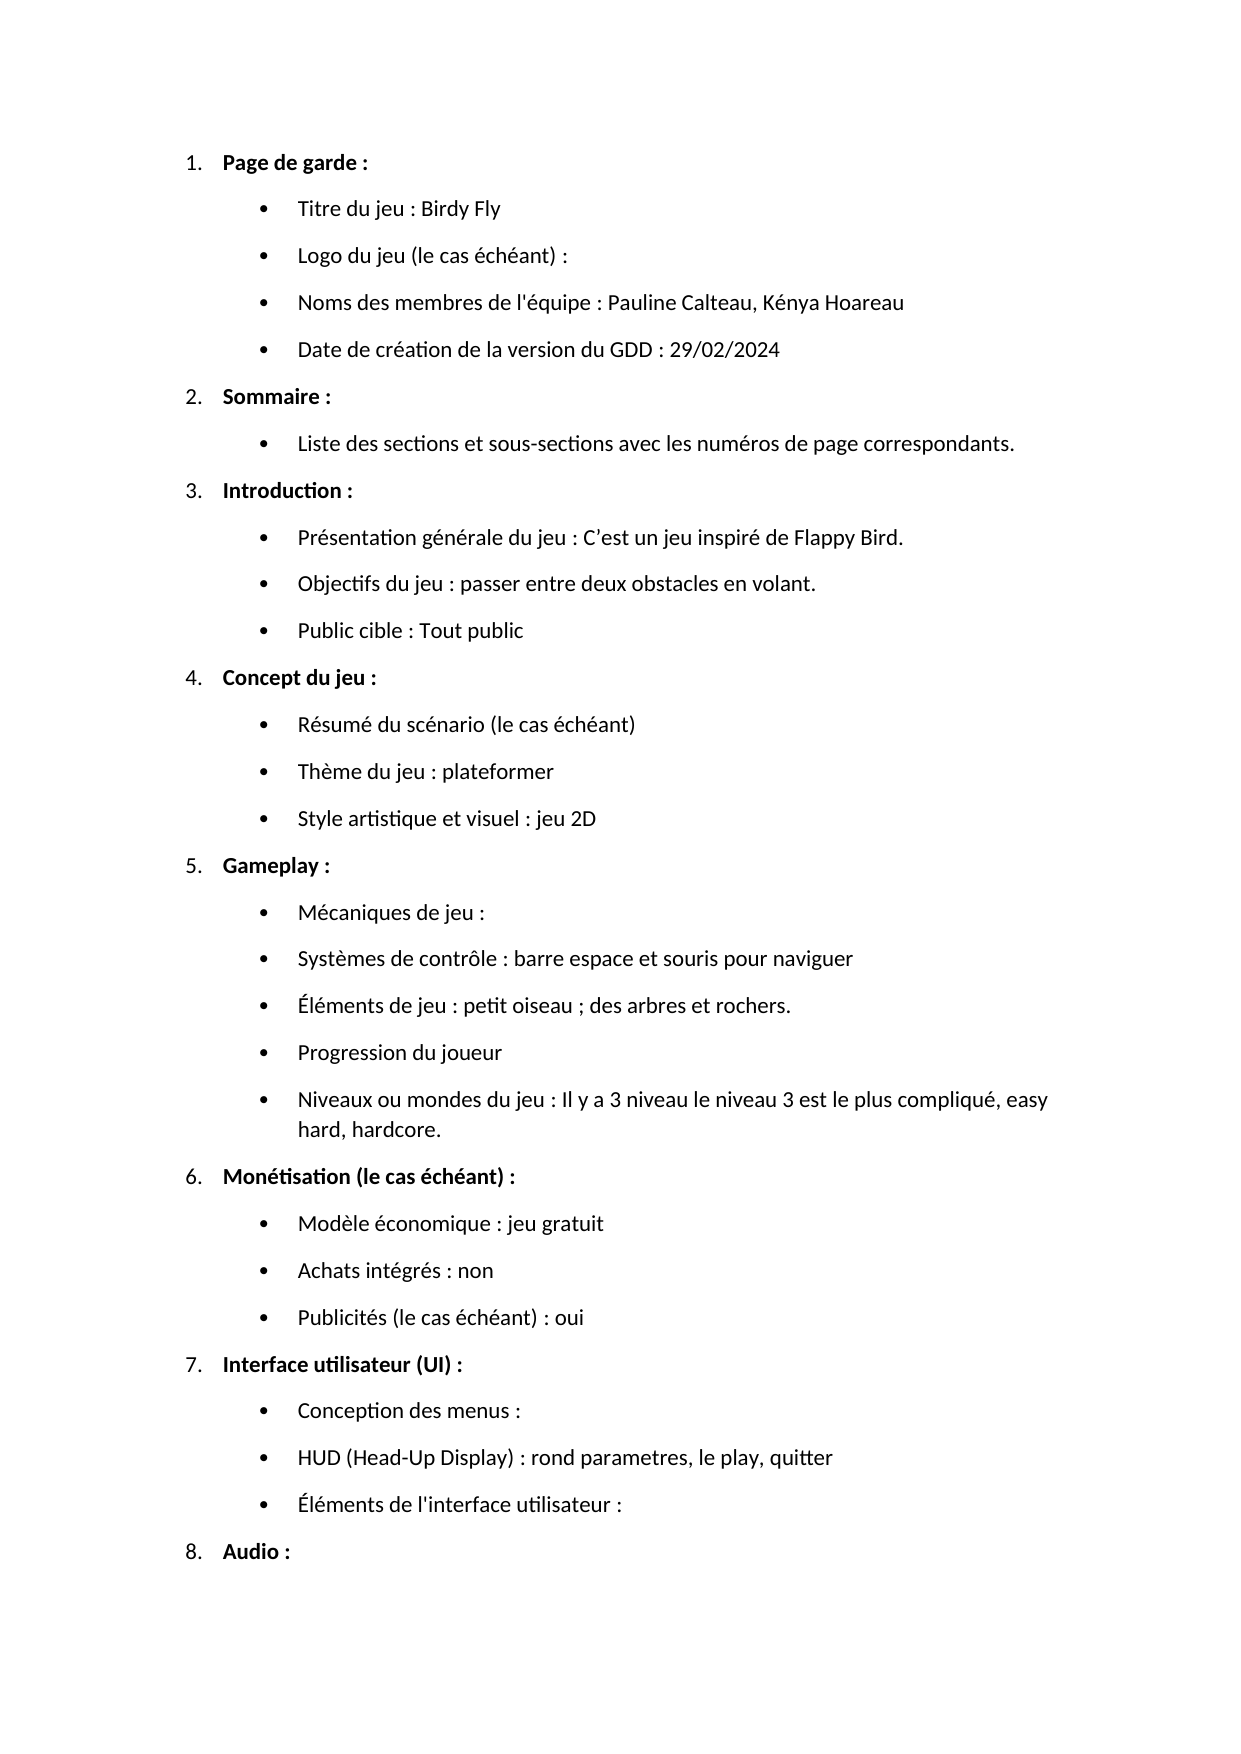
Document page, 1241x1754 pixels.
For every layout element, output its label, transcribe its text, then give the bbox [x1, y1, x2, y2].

list Conception des menus : [260, 1397, 1093, 1424]
list Objectifs du jeu : passer entre deux obstacles en volant. [260, 569, 1093, 597]
list Présentation générale du jeu : C’est un jeu inspiré de Flappy Bird. [260, 523, 1093, 551]
list Liste des sections et sous-sections avec les numéros de page correspondants. [260, 429, 1093, 457]
list Sommaire : [185, 382, 1093, 410]
list Thème du jeu : plateformer [260, 757, 1093, 785]
list Éléments de jeu : petit oiseau ; des arbres et rochers. [260, 991, 1093, 1019]
list Style artistique et visuel : jeu 2D [260, 804, 1093, 832]
list HUD (Head-Up Display) : rond parametres, le play, quitter [260, 1443, 1093, 1471]
list Systèmes de contrôle : barre espace et souris pour naviguer [260, 944, 1093, 972]
list Résumé du scénario (le cas échéant) [260, 710, 1093, 738]
list Modèle économique : jeu gratuit [260, 1209, 1093, 1237]
list Niveaux ou mondes du jeu : Il y a 3 niveau le niveau 3 est le plus compliqué, easy hard, hardcore. [260, 1085, 1093, 1143]
list Introduction : [185, 476, 1093, 504]
list Monétisation (le cas échéant) : [185, 1162, 1093, 1190]
list Concept du jeu : [185, 663, 1093, 691]
list Date de création de la version du GDD : 29/02/2024 [260, 335, 1093, 363]
list Noms des membres de l'équipe : Pauline Calteau, Kénya Hoareau [260, 288, 1093, 316]
list Gameplay : [185, 851, 1093, 879]
list Titre du jeu : Birdy Fly [260, 194, 1093, 222]
list Publicités (le cas échéant) : oui [260, 1303, 1093, 1331]
list Mécaniques de jeu : [260, 898, 1093, 926]
list Page de garde : [185, 148, 1093, 176]
list Éléments de l'interface utilisateur : [260, 1490, 1093, 1518]
list Achats intégrés : non [260, 1256, 1093, 1284]
list Audio : [185, 1537, 1093, 1565]
list Progression du joueur [260, 1038, 1093, 1066]
list Interface utilisateur (UI) : [185, 1350, 1093, 1378]
list Logo du jeu (le cas échéant) : [260, 241, 1093, 269]
list Public cible : Tout public [260, 616, 1093, 644]
